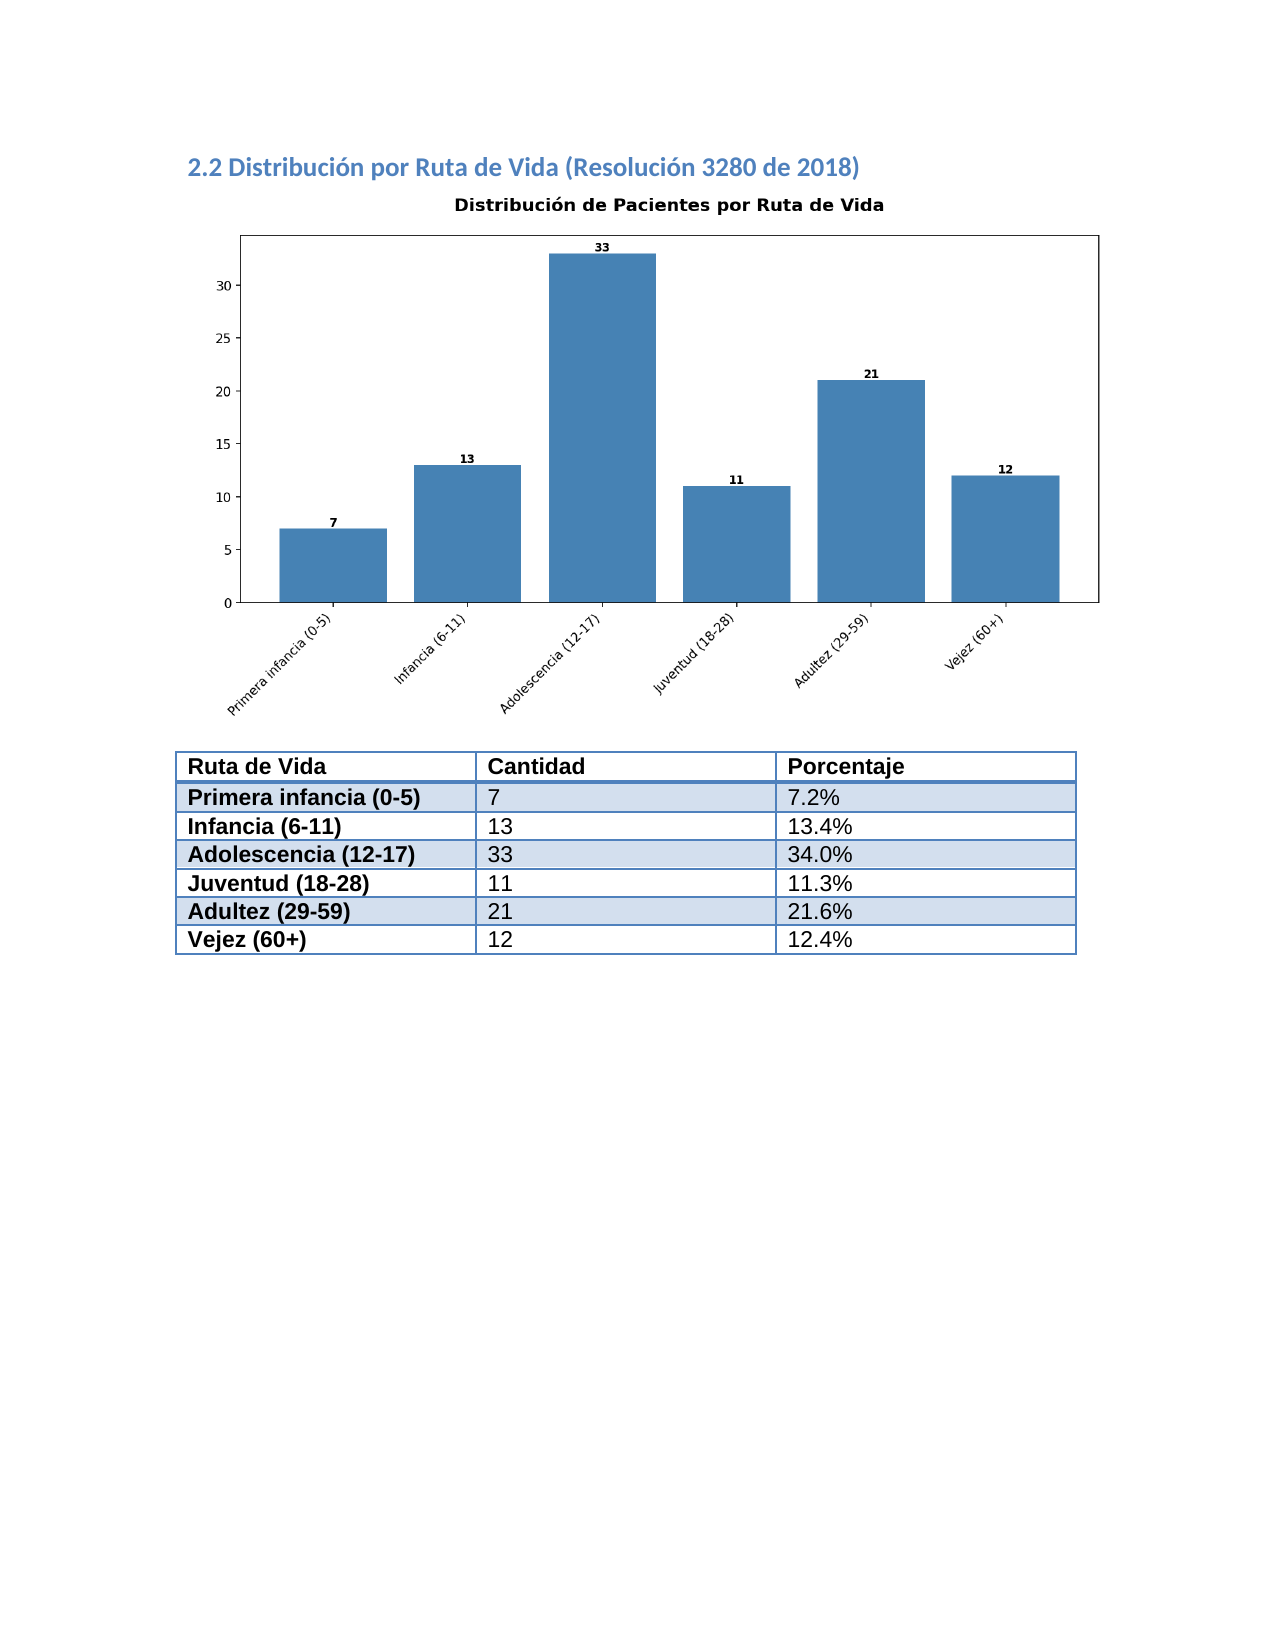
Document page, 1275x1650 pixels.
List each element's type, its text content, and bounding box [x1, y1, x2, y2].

table_header Cantidad [477, 753, 775, 779]
table_cell 12.4% [777, 926, 1075, 953]
table_cell 7.2% [777, 784, 1075, 811]
table_cell 11.3% [777, 870, 1075, 896]
table_cell Adolescencia (12-17) [177, 841, 475, 867]
table_cell 13 [477, 813, 775, 839]
table_header Porcentaje [777, 753, 1075, 779]
table_cell 12 [477, 926, 775, 953]
table_cell 33 [477, 841, 775, 867]
table_cell 13.4% [777, 813, 1075, 839]
picture [206, 187, 1107, 727]
table_cell Vejez (60+) [177, 926, 475, 953]
table_cell 11 [477, 870, 775, 896]
table_header Ruta de Vida [177, 753, 475, 779]
table_cell 34.0% [777, 841, 1075, 867]
table_cell 7 [477, 784, 775, 811]
table_cell Adultez (29-59) [177, 898, 475, 924]
table_cell 21 [477, 898, 775, 924]
table_cell Juventud (18-28) [177, 870, 475, 896]
table_cell 21.6% [777, 898, 1075, 924]
subtitle 2.2 Distribución por Ruta de Vida (Resolución 3280 de 2018) [187, 150, 1087, 183]
table_cell Primera infancia (0-5) [177, 784, 475, 811]
table_cell Infancia (6-11) [177, 813, 475, 839]
